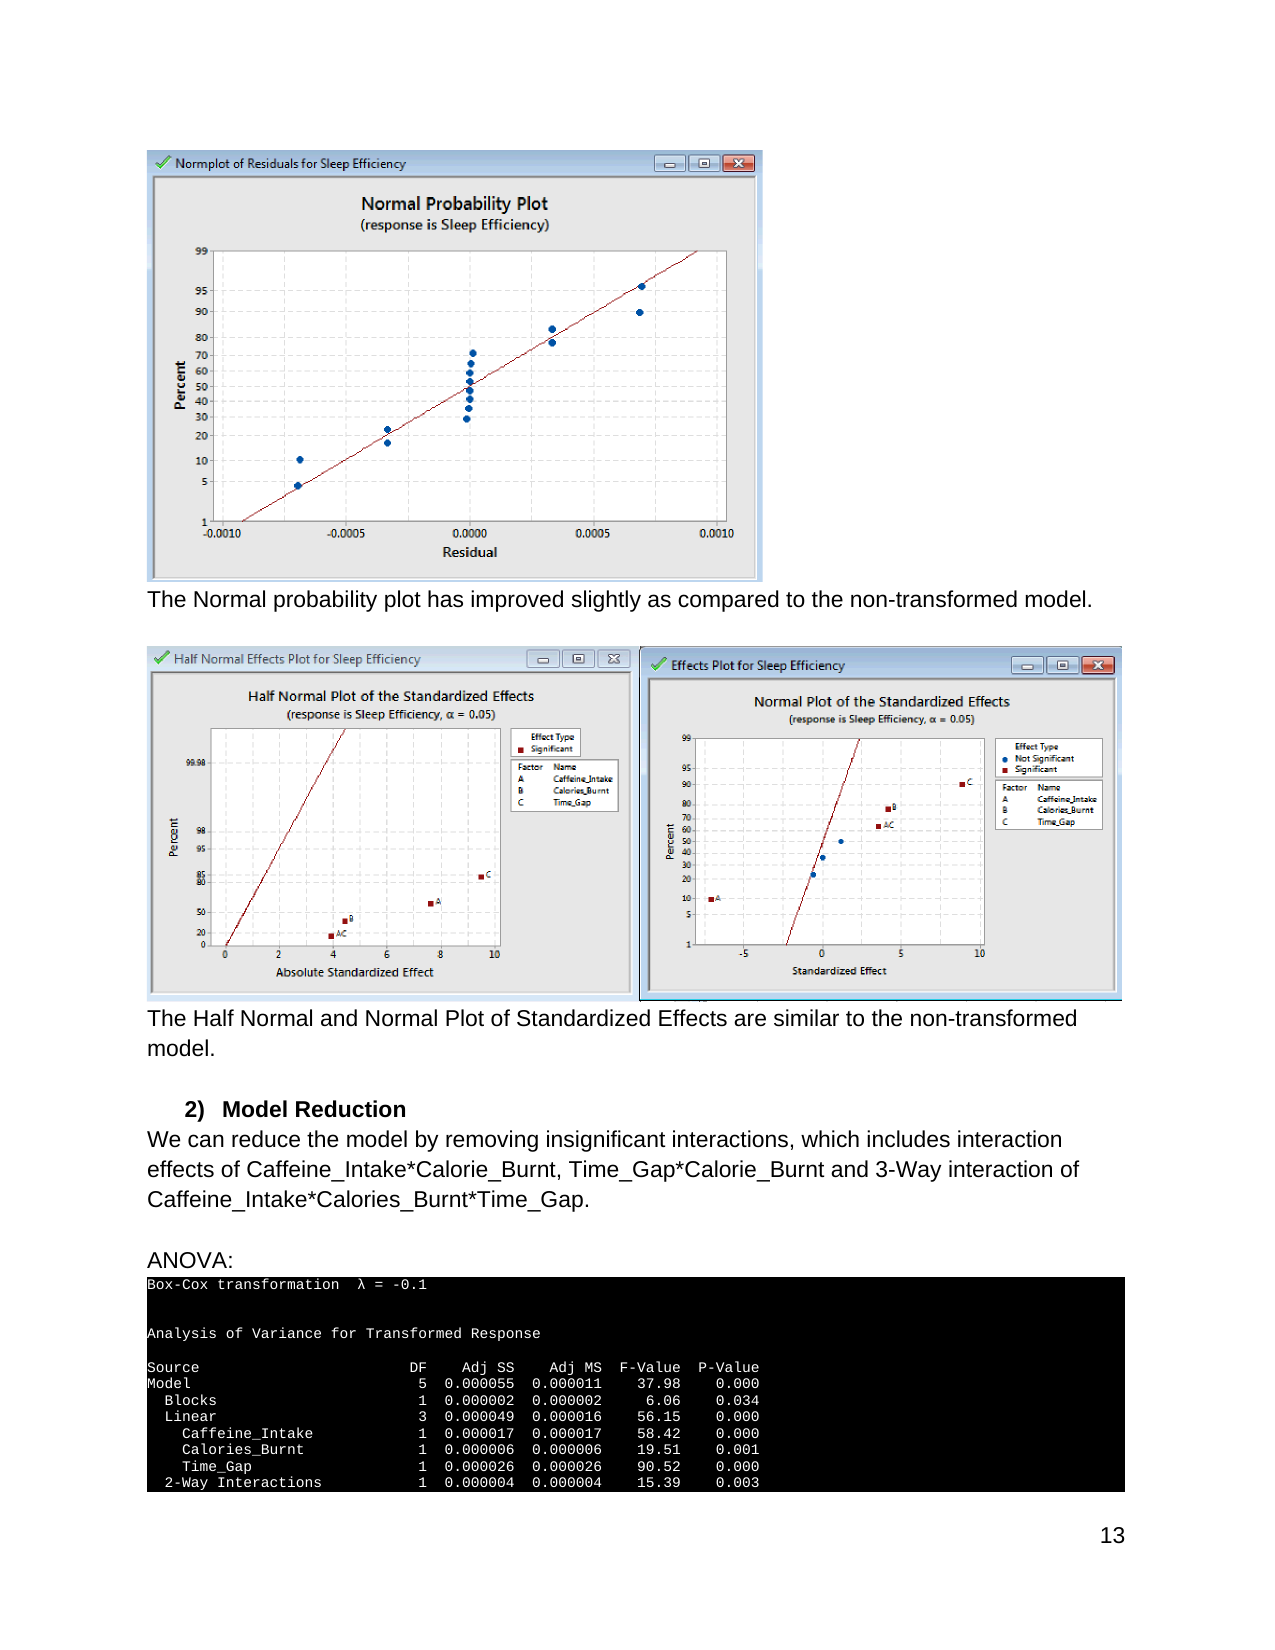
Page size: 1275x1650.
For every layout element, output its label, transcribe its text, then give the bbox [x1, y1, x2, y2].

text Source DF Adj SS Adj MS F-Value P-Value [147, 1360, 1125, 1376]
list Model Reduction [184, 1096, 1125, 1122]
picture [146, 646, 1122, 1002]
text The Half Normal and Normal Plot of Standardized Effects are similar to the non-transformed model. [147, 1005, 1125, 1062]
text Linear 3 0.000049 0.000016 56.15 0.000 [147, 1409, 1125, 1426]
text 2-Way Interactions 1 0.000004 0.000004 15.39 0.003 [147, 1476, 1125, 1492]
text Blocks 1 0.000002 0.000002 6.06 0.034 [147, 1393, 1125, 1409]
text Box-Cox transformation λ = -0.1 [147, 1277, 1125, 1293]
text Calories_Burnt 1 0.000006 0.000006 19.51 0.001 [147, 1443, 1125, 1459]
picture [146, 150, 763, 582]
text Caffeine_Intake 1 0.000017 0.000017 58.42 0.000 [147, 1426, 1125, 1443]
text We can reduce the model by removing insignificant interactions, which includes interaction effects of Caffeine_Intake*Calorie_Burnt, Time_Gap*Calorie_Burnt and 3-Way interaction of Caffeine_Intake*Calories_Burnt*Time_Gap. [147, 1126, 1125, 1213]
text ANOVA: [147, 1247, 1125, 1273]
text Model 5 0.000055 0.000011 37.98 0.000 [147, 1376, 1125, 1393]
text Analysis of Variance for Transformed Response [147, 1327, 1125, 1343]
text Time_Gap 1 0.000026 0.000026 90.52 0.000 [147, 1459, 1125, 1476]
